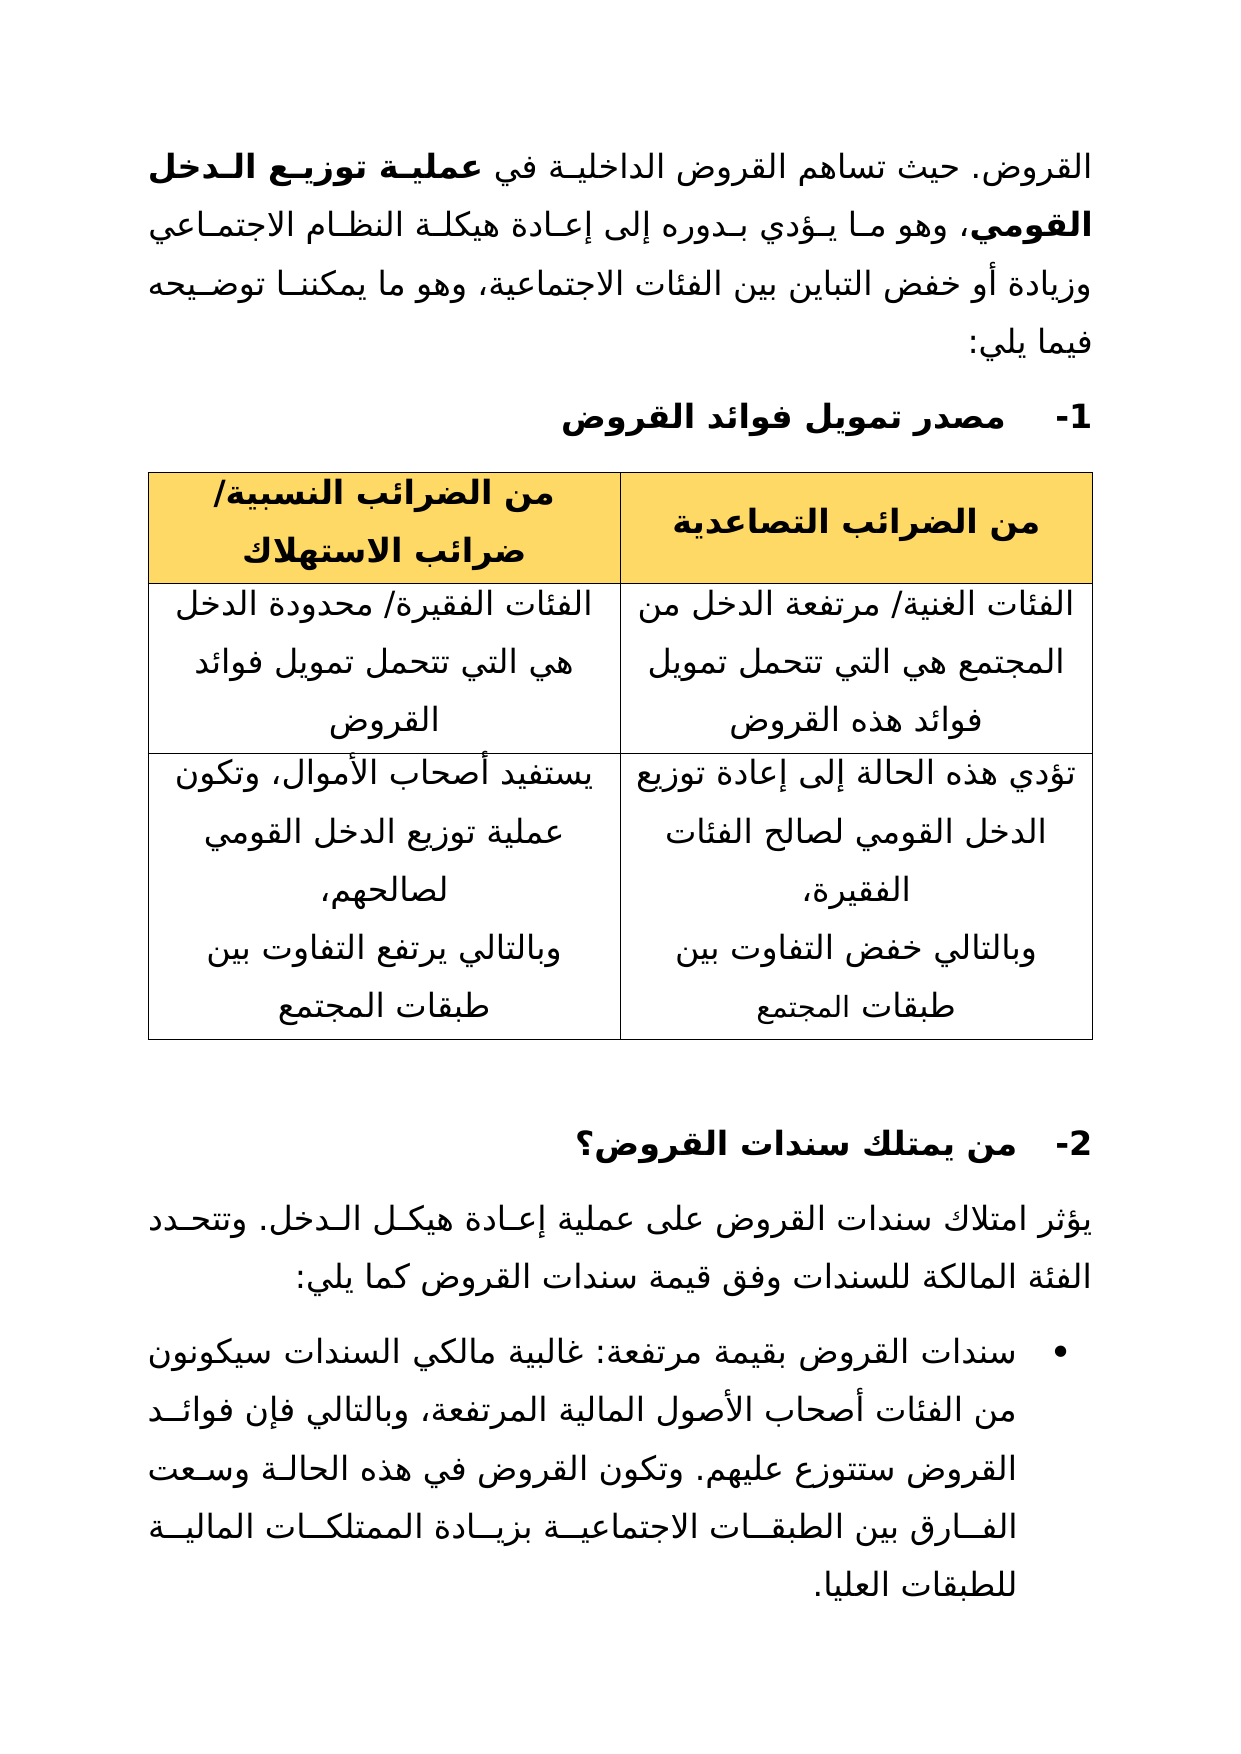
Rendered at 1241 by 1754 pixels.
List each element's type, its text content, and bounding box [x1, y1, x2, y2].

text يؤثر امتلاك سندات القروض على عملية إعادة هيكل الدخل. وتتحدد الفئة المالكة للسندات وفق قيمة سندات القروض كما يلي: [148, 1199, 1093, 1297]
table_header من الضرائب التصاعدية [621, 473, 1092, 583]
list من يمتلك سندات القروض؟ [148, 1124, 1055, 1163]
list سندات القروض بقيمة مرتفعة: غالبية مالكي السندات سيكونون من الفئات أصحاب الأصول المالية المرتفعة، وبالتالي فإن فوائد القروض ستتوزع عليهم. وتكون القروض في هذه الحالة وسعت الفارق بين الطبقات الاجتماعية بزيادة الممتلكات المالية للطبقات العليا. [148, 1333, 1055, 1604]
table_header من الضرائب النسبية/ ضرائب الاستهلاك [149, 473, 620, 583]
table_cell يستفيد أصحاب الأموال، وتكون عملية توزيع الدخل القومي لصالحهم، وبالتالي يرتفع التفاوت بين طبقات المجتمع [149, 754, 620, 1039]
list مصدر تمويل فوائد القروض [148, 397, 1055, 436]
table_cell تؤدي هذه الحالة إلى إعادة توزيع الدخل القومي لصالح الفئات الفقيرة، وبالتالي خفض التفاوت بين طبقات المجتمع [621, 754, 1092, 1039]
table_cell الفئات الفقيرة/ محدودة الدخل هي التي تتحمل تمويل فوائد القروض [149, 584, 620, 753]
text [148, 148, 1093, 361]
table_cell الفئات الغنية/ مرتفعة الدخل من المجتمع هي التي تتحمل تمويل فوائد هذه القروض [621, 584, 1092, 753]
